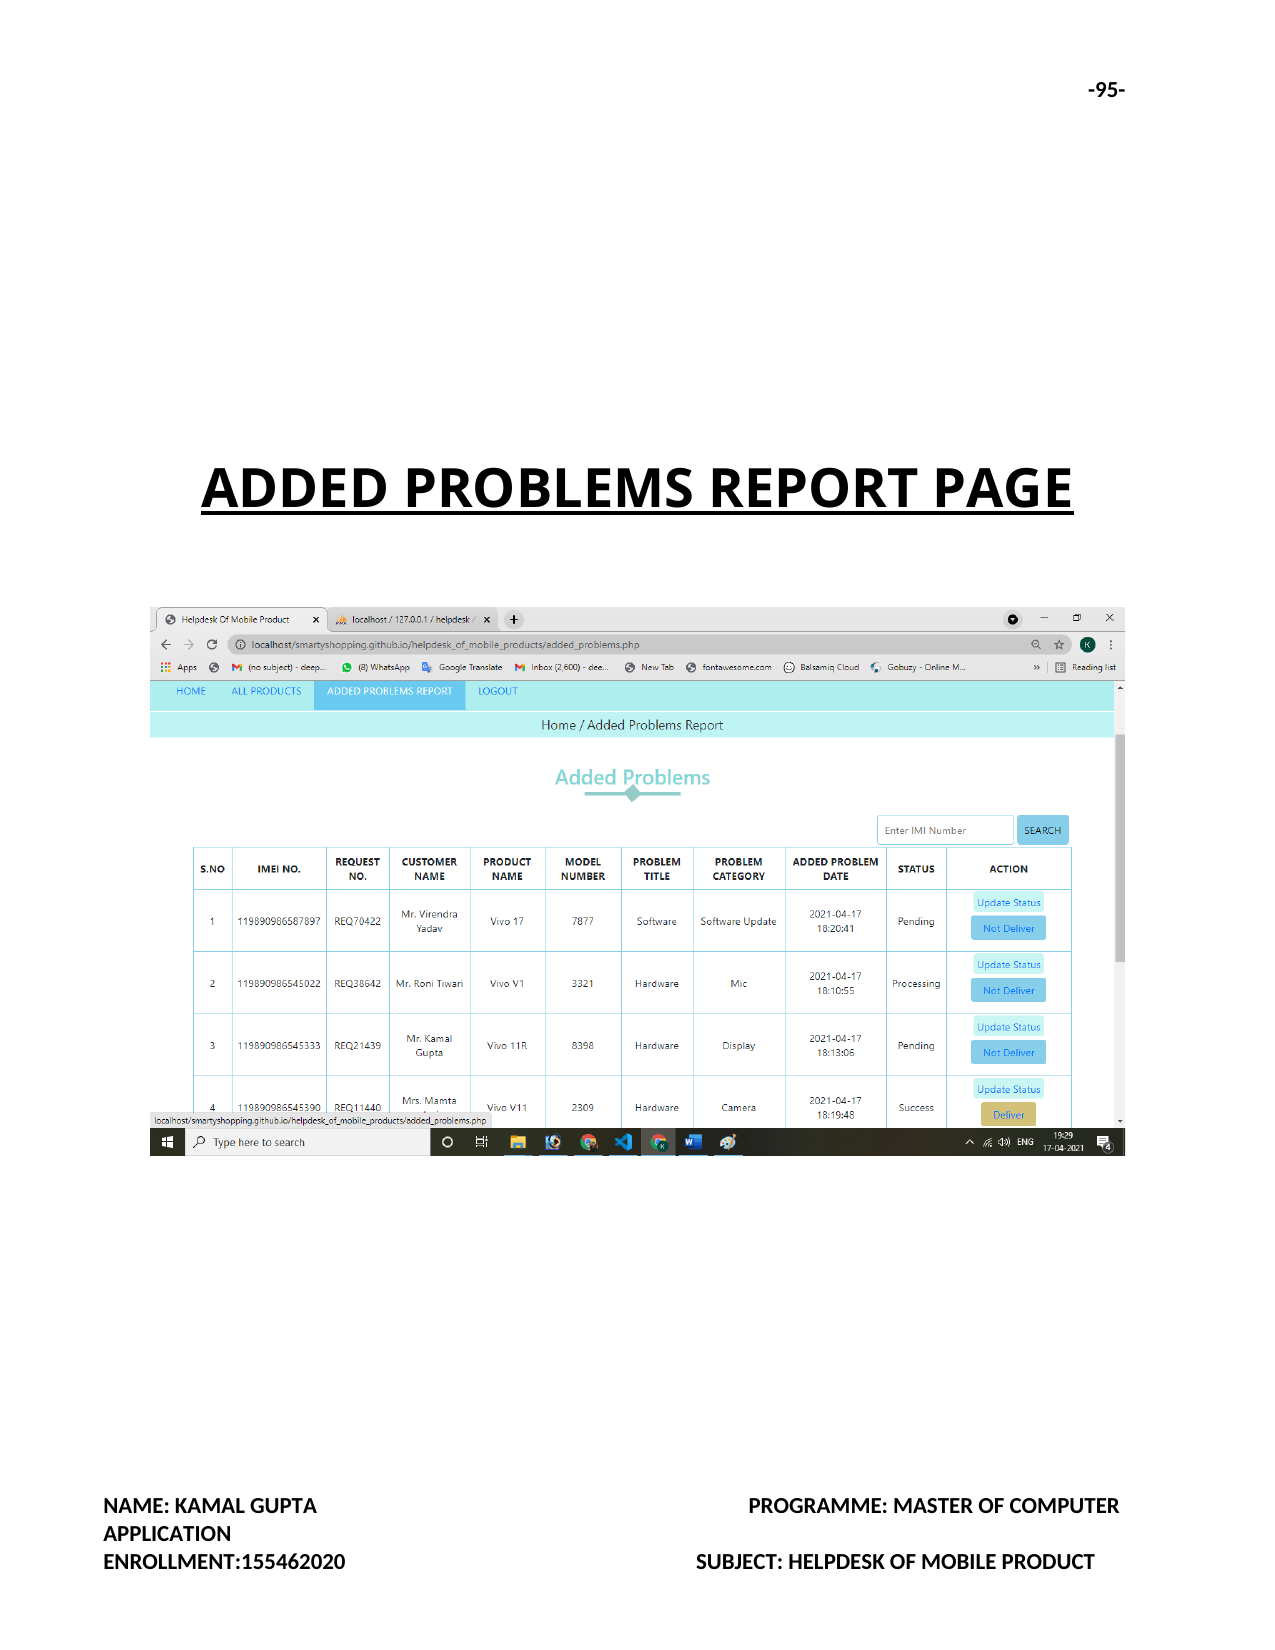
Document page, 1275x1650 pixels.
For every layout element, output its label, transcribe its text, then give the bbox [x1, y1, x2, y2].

text ADDED PROBLEMS REPORT PAGE [150, 449, 1125, 523]
picture [150, 607, 1125, 1156]
